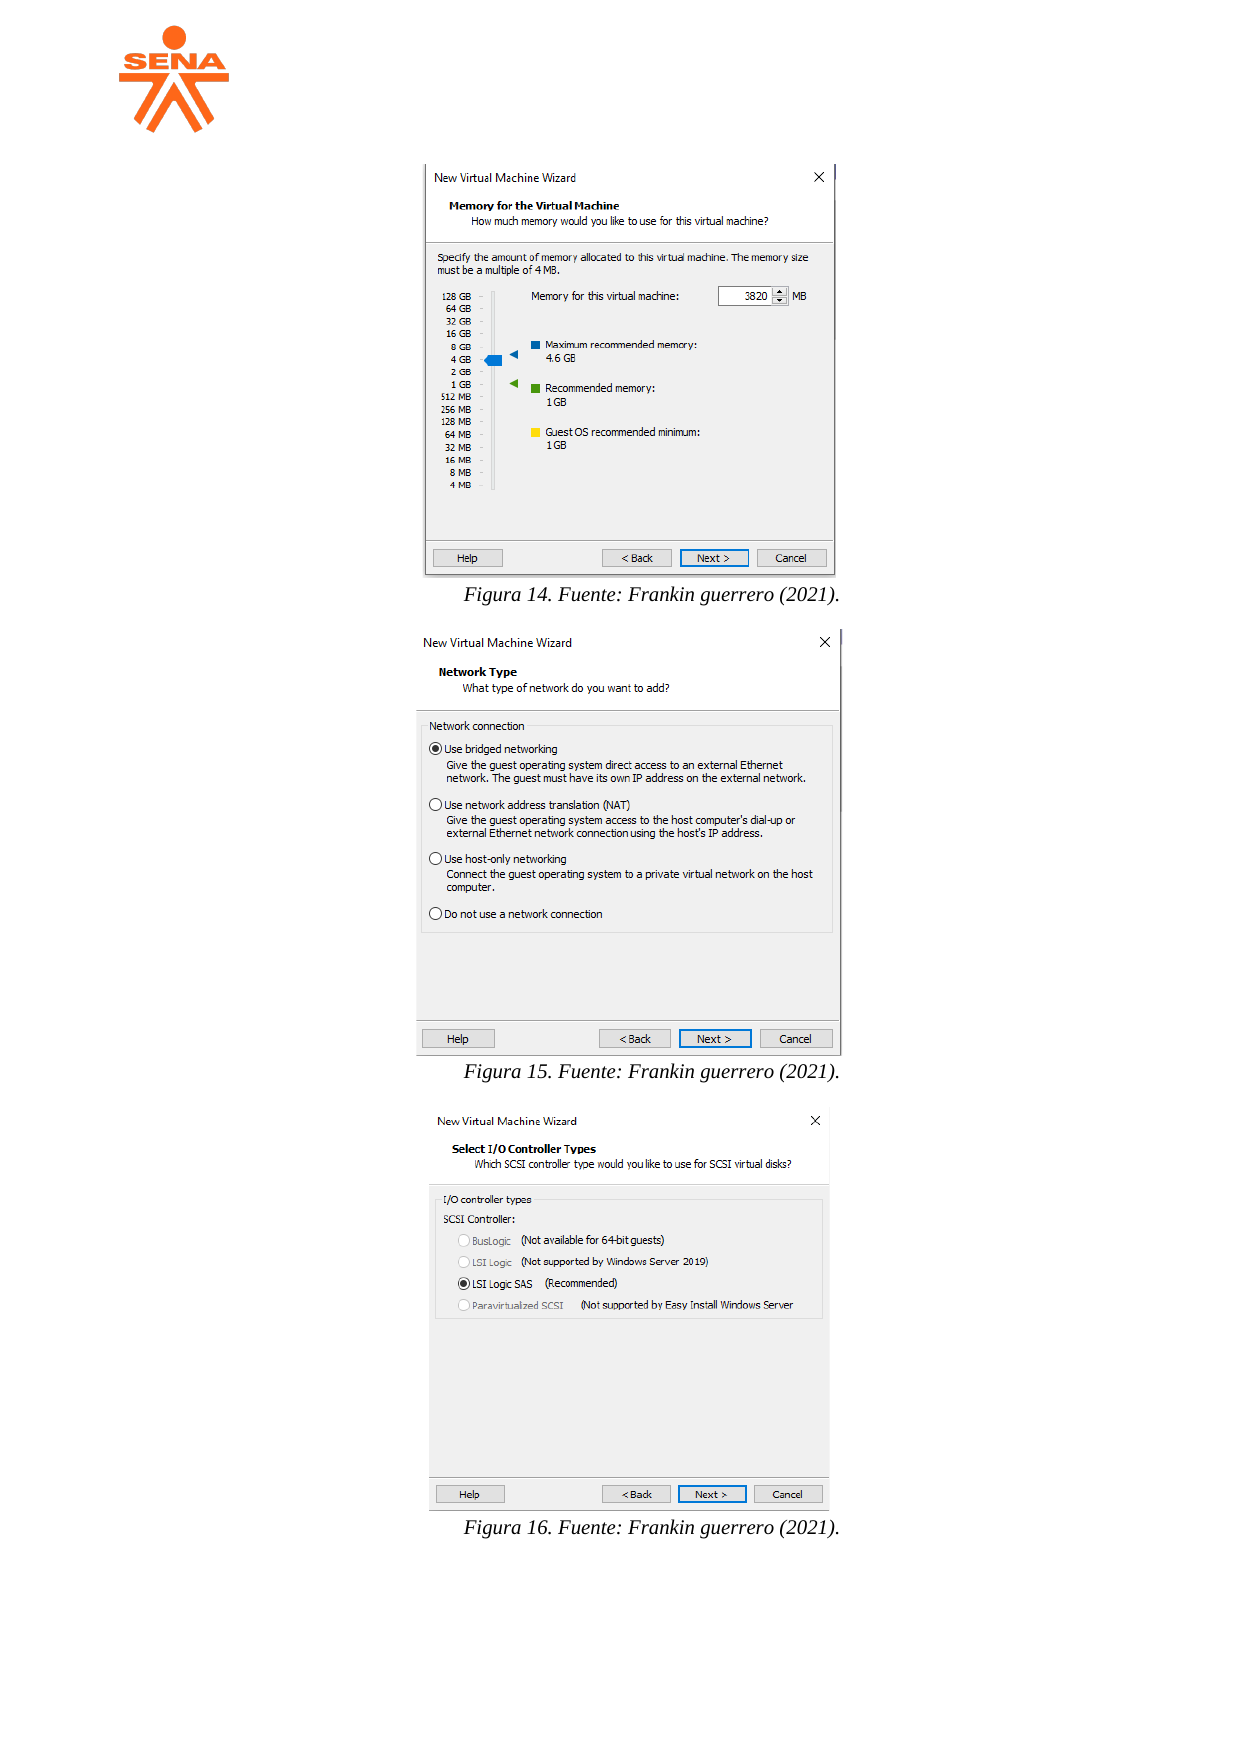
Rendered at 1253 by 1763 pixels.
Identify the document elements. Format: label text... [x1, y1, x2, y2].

picture [429, 1107, 830, 1511]
subtitle Figura 15. Fuente: Frankin guerrero (2021). [92, 1059, 1167, 1083]
picture [422, 164, 836, 578]
subtitle Figura 14. Fuente: Frankin guerrero (2021). [92, 582, 1167, 606]
picture [102, 18, 235, 140]
picture [416, 629, 843, 1056]
subtitle Figura 16. Fuente: Frankin guerrero (2021). [92, 1514, 1167, 1539]
